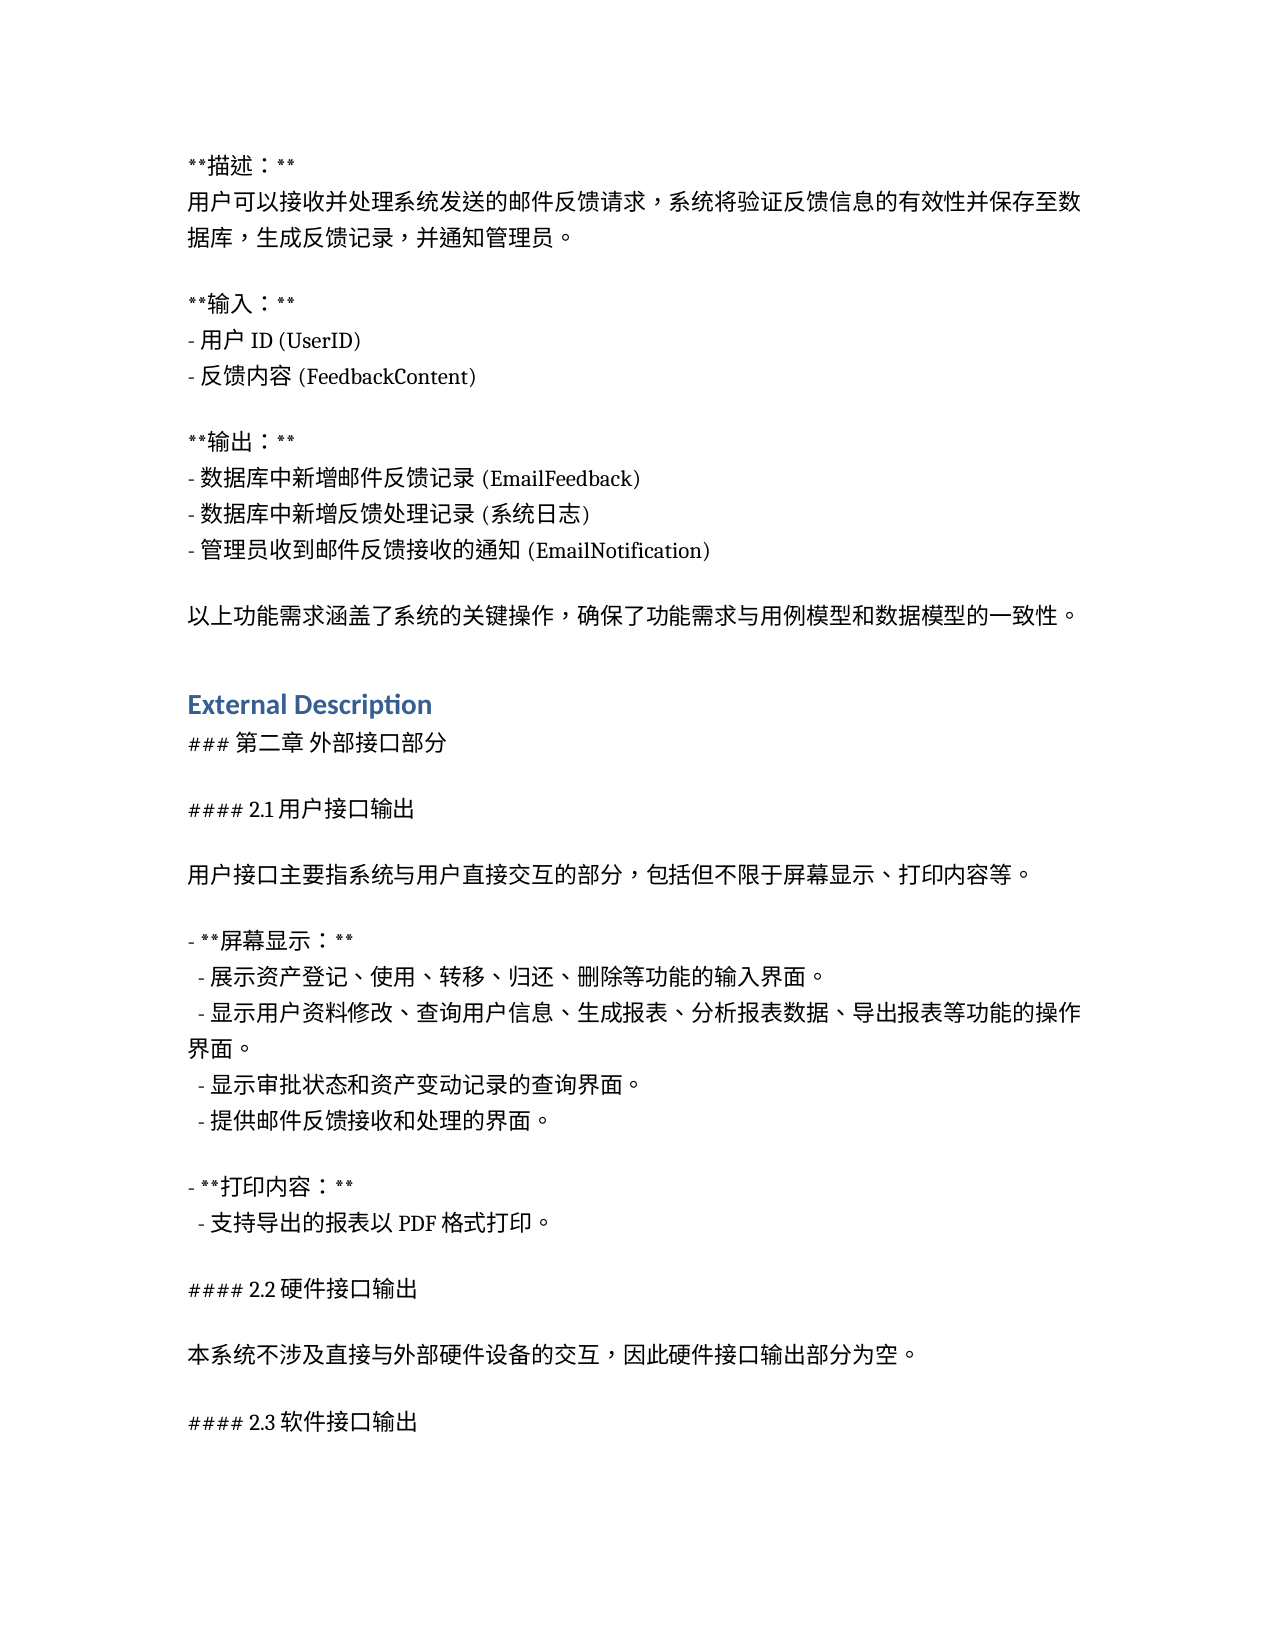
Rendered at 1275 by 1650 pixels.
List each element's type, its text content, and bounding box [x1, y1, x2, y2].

subtitle External Description [187, 686, 1087, 722]
